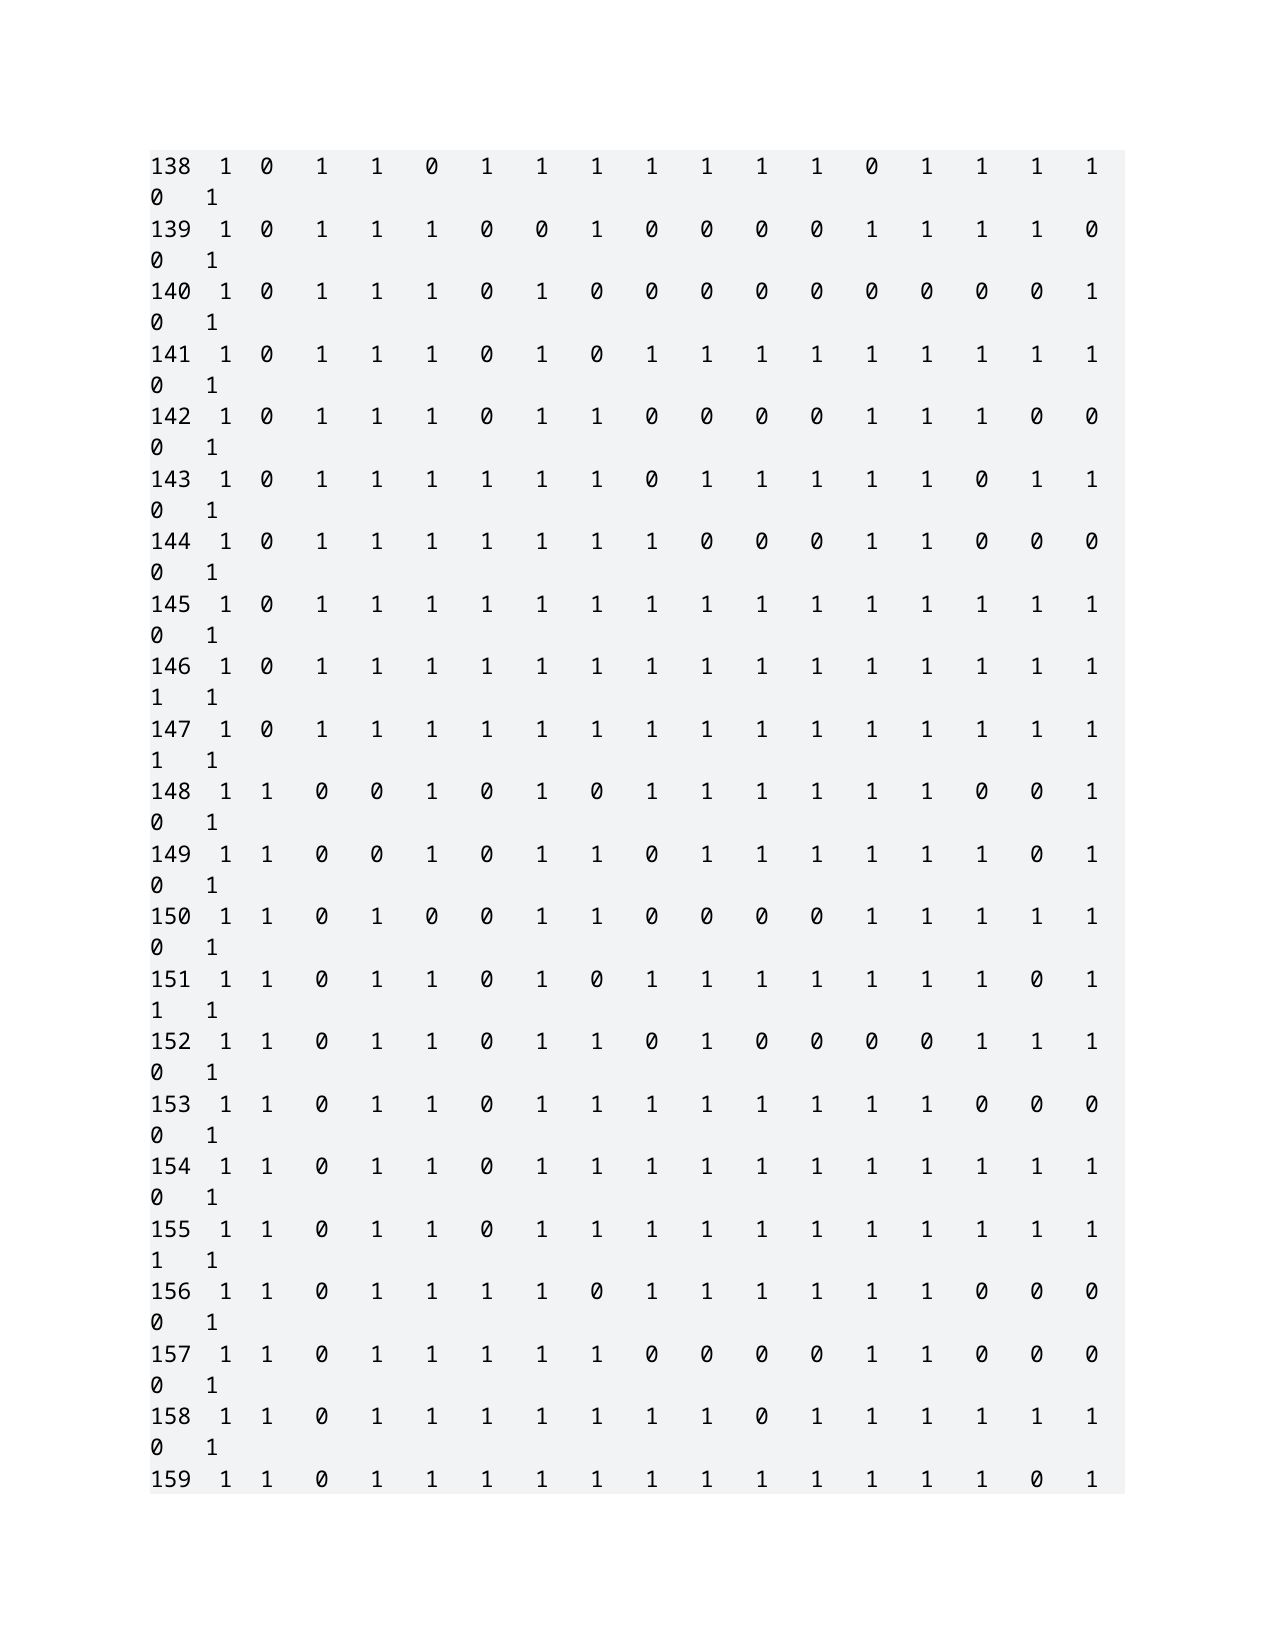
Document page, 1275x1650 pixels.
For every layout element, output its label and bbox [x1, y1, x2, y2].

text [150, 150, 1125, 1494]
